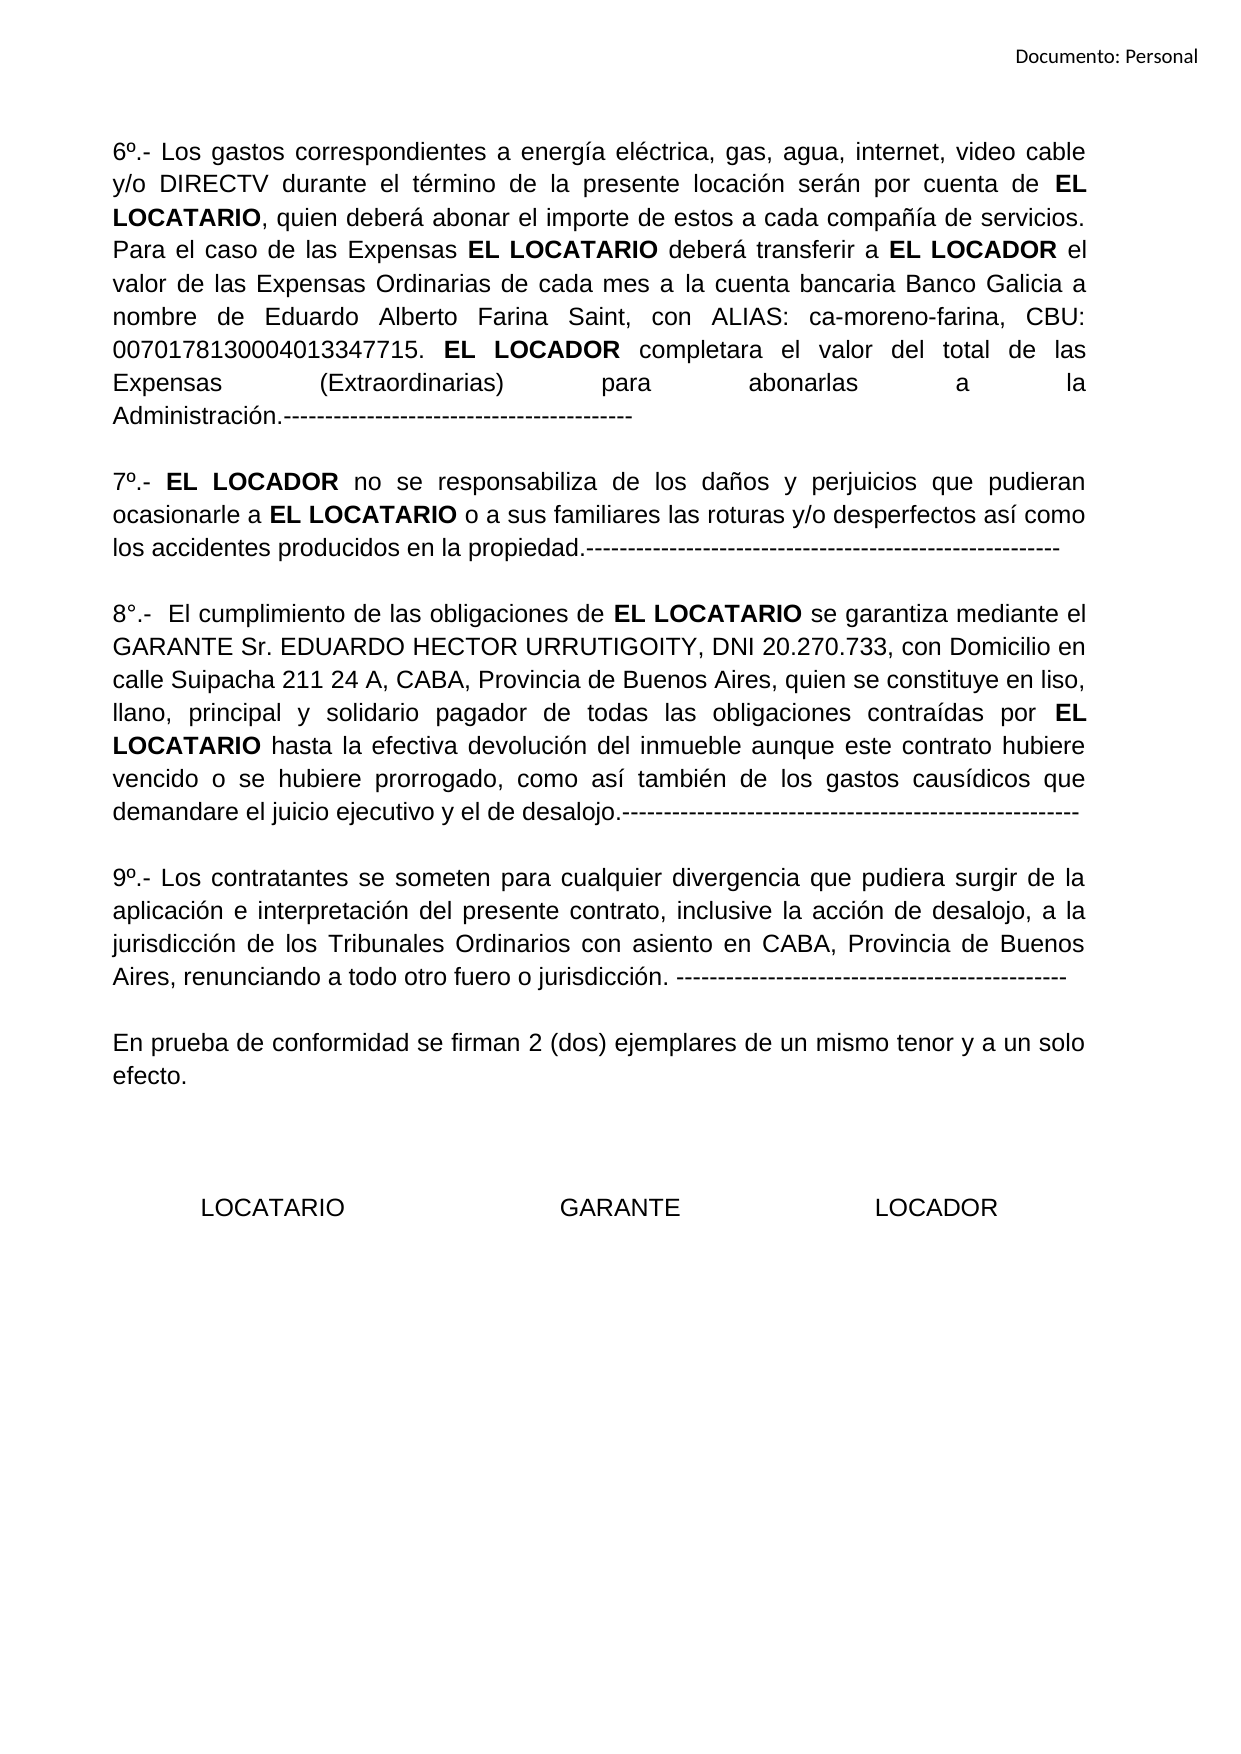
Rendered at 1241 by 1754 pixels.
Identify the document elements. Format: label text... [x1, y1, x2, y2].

text 9º.- Los contratantes se someten para cualquier divergencia que pudiera surgir de la aplicación e interpretación del presente contrato, inclusive la acción de desalojo, a la jurisdicción de los Tribunales Ordinarios con asiento en CABA, Provincia de Buenos Aires, renunciando a todo otro fuero o jurisdicción. ----------------------------------------------- [112, 863, 1087, 991]
text LOCATARIO GARANTE LOCADOR [112, 1193, 1087, 1222]
text 8°.- El cumplimiento de las obligaciones de EL LOCATARIO se garantiza mediante el GARANTE Sr. EDUARDO HECTOR URRUTIGOITY, DNI 20.270.733, con Domicilio en calle Suipacha 211 24 A, CABA, Provincia de Buenos Aires, quien se constituye en liso, llano, principal y solidario pagador de todas las obligaciones contraídas por EL LOCATARIO hasta la efectiva devolución del inmueble aunque este contrato hubiere vencido o se hubiere prorrogado, como así también de los gastos causídicos que demandare el juicio ejecutivo y el de desalojo.------------------------------------------------------- [112, 599, 1087, 826]
text 6º.- Los gastos correspondientes a energía eléctrica, gas, agua, internet, video cable y/o DIRECTV durante el término de la presente locación serán por cuenta de EL LOCATARIO, quien deberá abonar el importe de estos a cada compañía de servicios. Para el caso de las Expensas EL LOCATARIO deberá transferir a EL LOCADOR el valor de las Expensas Ordinarias de cada mes a la cuenta bancaria Banco Galicia a nombre de Eduardo Alberto Farina Saint, con ALIAS: ca-moreno-farina, CBU: 0070178130004013347715. EL LOCADOR completara el valor del total de las Expensas (Extraordinarias) para abonarlas a la Administración.------------------------------------------ [112, 136, 1087, 429]
text En prueba de conformidad se firman 2 (dos) ejemplares de un mismo tenor y a un solo efecto. [112, 1028, 1087, 1090]
text 7º.- EL LOCADOR no se responsabiliza de los daños y perjuicios que pudieran ocasionarle a EL LOCATARIO o a sus familiares las roturas y/o desperfectos así como los accidentes producidos en la propiedad.--------------------------------------------------------- [112, 467, 1087, 561]
